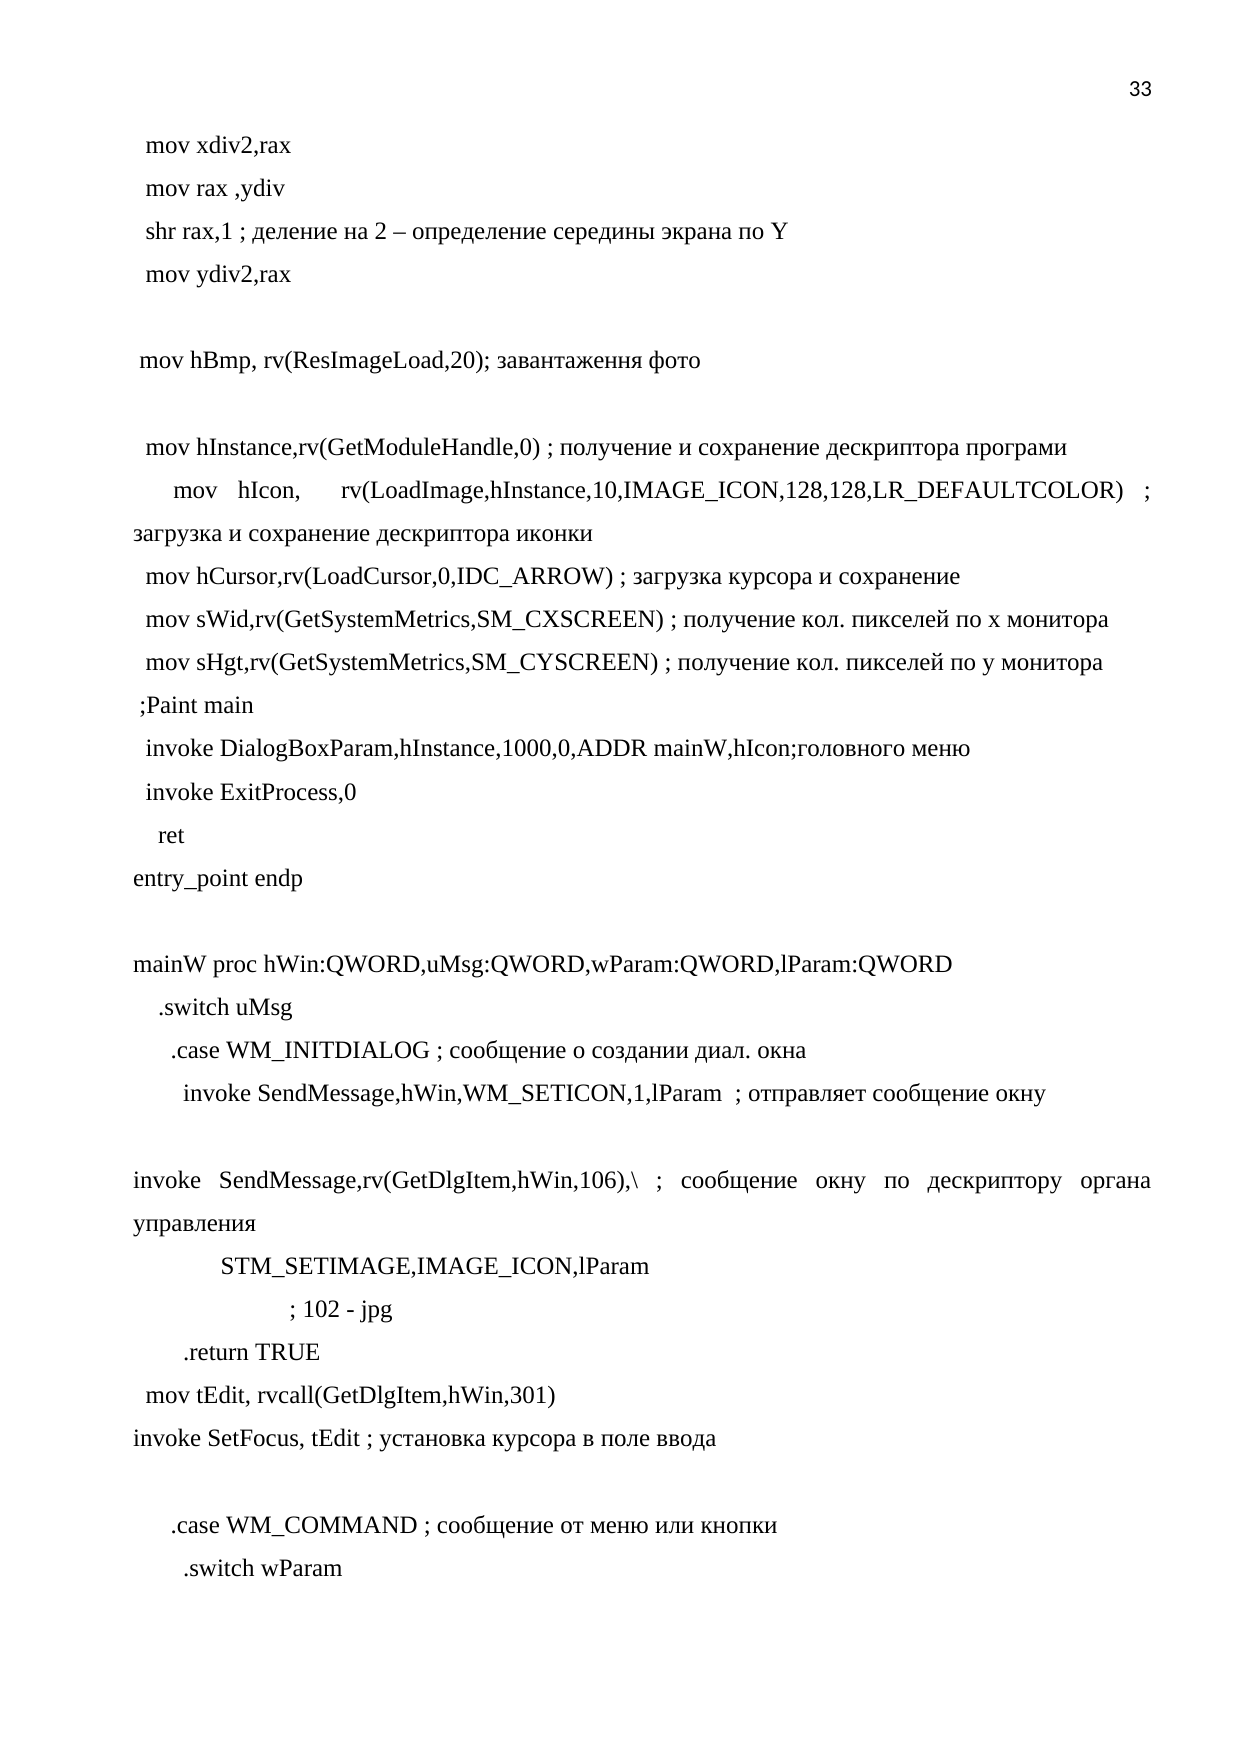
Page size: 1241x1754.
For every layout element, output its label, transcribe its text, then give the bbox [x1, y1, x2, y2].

text mainW proc hWin:QWORD,uMsg:QWORD,wParam:QWORD,lParam:QWORD [133, 949, 1152, 978]
text mov hInstance,rv(GetModuleHandle,0) ; получение и сохранение дескрипторa програми [133, 432, 1152, 460]
text entry_point endp [133, 863, 1152, 892]
text .case WM_INITDIALOG ; сообщение о создании диал. окна [133, 1035, 1152, 1064]
text STM_SETIMAGE,IMAGE_ICON,lParam [133, 1251, 1152, 1280]
text invoke SendMessage,rv(GetDlgItem,hWin,106),\ ; сообщение окну по дескриптору органа управления [133, 1165, 1152, 1237]
text ;Paint main [133, 690, 1152, 719]
text mov sWid,rv(GetSystemMetrics,SM_CXSCREEN) ; получение кол. пикселей по х монитора [133, 604, 1152, 633]
text mov ydiv2,rax [133, 259, 1152, 288]
text .switch uMsg [133, 992, 1152, 1021]
text invoke ExitProcess,0 [133, 777, 1152, 805]
text ; 102 - jpg [133, 1294, 1152, 1323]
text invoke SendMessage,hWin,WM_SETICON,1,lParam ; отправляет сообщение окну [133, 1078, 1152, 1107]
text shr rax,1 ; деление на 2 – определение середины экрана по Y [133, 216, 1152, 245]
text .case WM_COMMAND ; сообщение от меню или кнопки [133, 1510, 1152, 1538]
text invoke DialogBoxParam,hInstance,1000,0,ADDR mainW,hIcon;головного меню [133, 733, 1152, 762]
text mov hIcon, rv(LoadImage,hInstance,10,IMAGE_ICON,128,128,LR_DEFAULTCOLOR) ; загрузка и сохранение дескрипторa иконки [133, 475, 1152, 547]
text ret [133, 820, 1152, 848]
text mov tEdit, rvcall(GetDlgItem,hWin,301) [133, 1380, 1152, 1409]
text mov hCursor,rv(LoadCursor,0,IDC_ARROW) ; загрузка курсора и сохранение [133, 561, 1152, 590]
text invoke SetFocus, tEdit ; установка курсора в поле ввода [133, 1423, 1152, 1452]
text mov xdiv2,rax [133, 130, 1152, 158]
text mov hBmp, rv(ResImageLoad,20); завантаження фото [133, 345, 1152, 374]
text .return TRUE [133, 1337, 1152, 1366]
text mov rax ,ydiv [133, 173, 1152, 202]
text mov sHgt,rv(GetSystemMetrics,SM_CYSCREEN) ; получение кол. пикселей по y монитора [133, 647, 1152, 676]
text .switch wParam [133, 1553, 1152, 1582]
